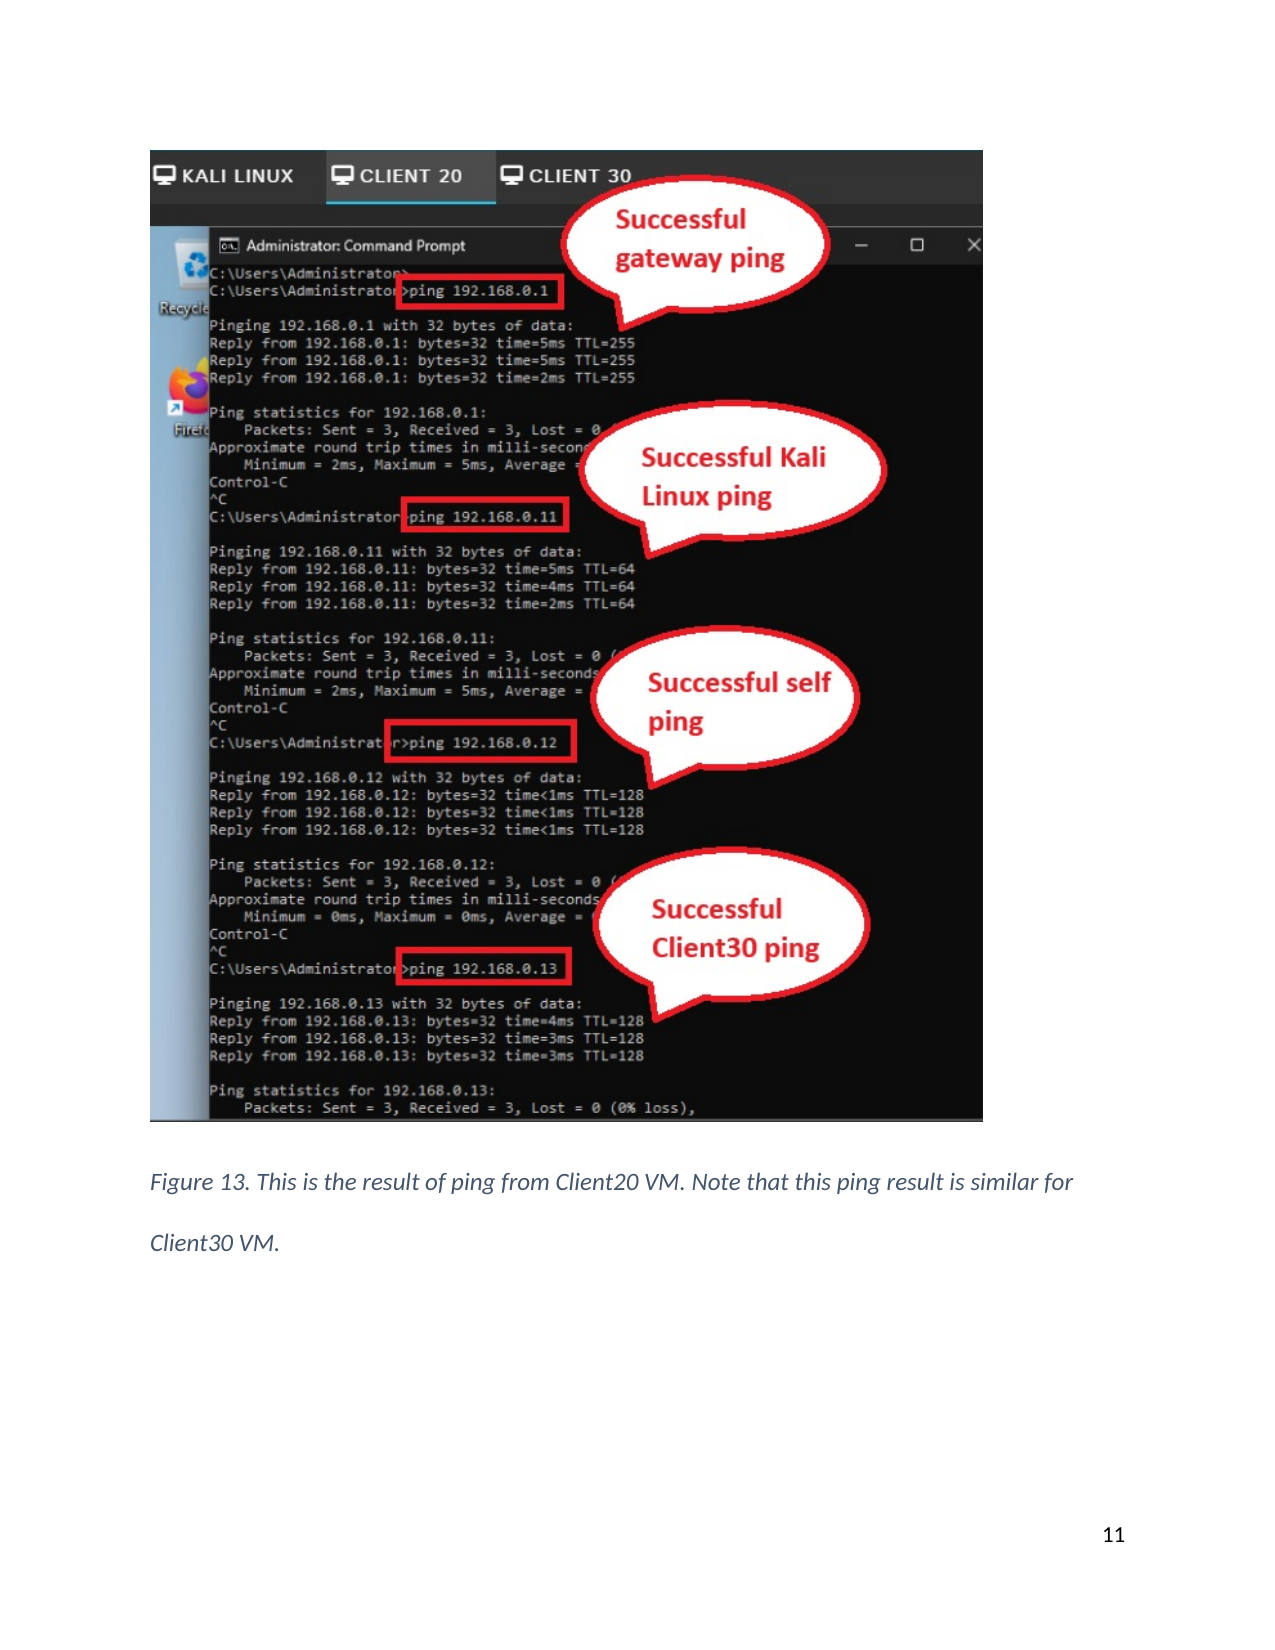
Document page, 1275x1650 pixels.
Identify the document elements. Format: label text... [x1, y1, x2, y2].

picture [150, 150, 983, 1122]
text Figure 13. This is the result of ping from Client20 VM. Note that this ping result is similar for Client30 VM. [150, 1167, 1125, 1258]
